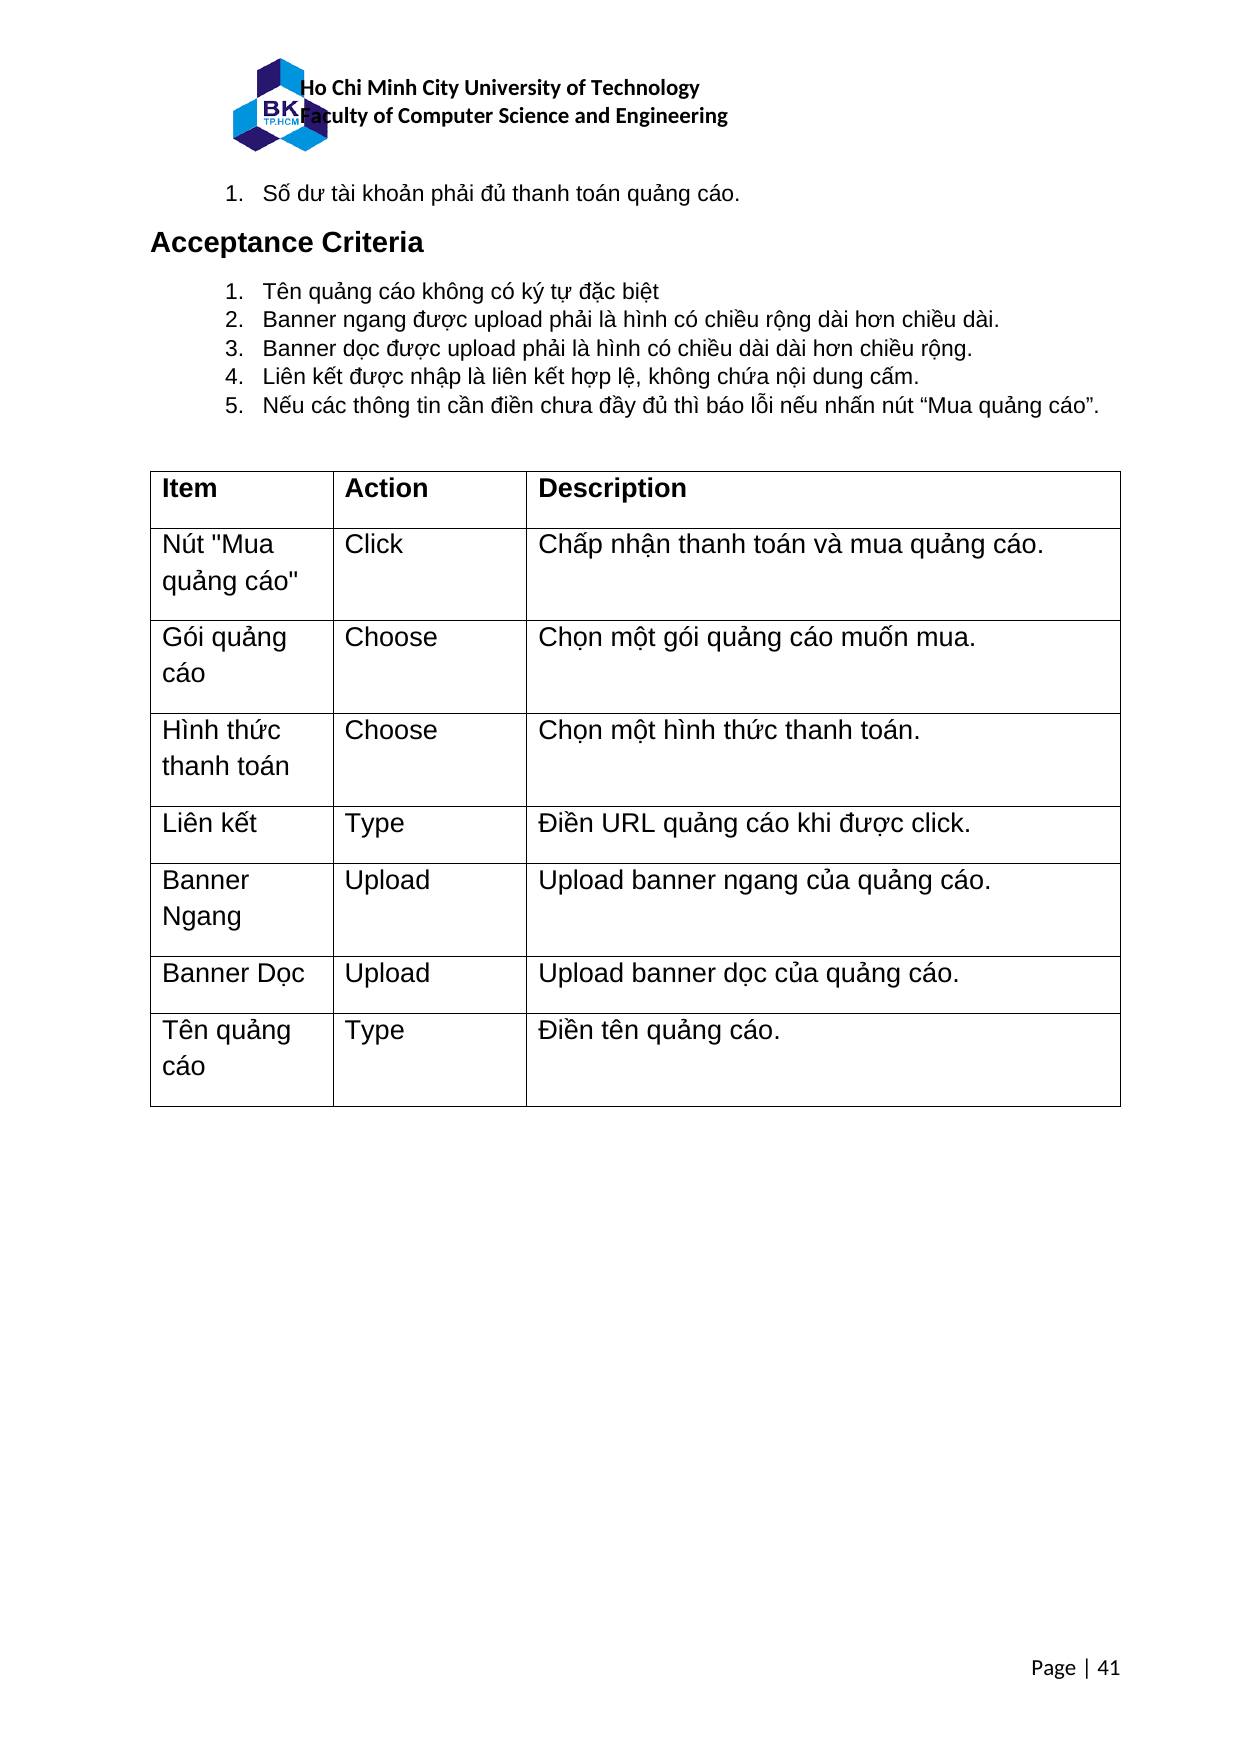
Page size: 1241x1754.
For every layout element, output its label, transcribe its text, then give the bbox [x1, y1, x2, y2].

list Nếu các thông tin cần điền chưa đầy đủ thì báo lỗi nếu nhấn nút “Mua quảng cáo”. [225, 392, 1120, 418]
table_cell Hình thức thanh toán [151, 714, 333, 806]
list Banner dọc được upload phải là hình có chiều dài dài hơn chiều rộng. [225, 335, 1120, 361]
table_cell Upload [334, 864, 526, 956]
table_cell Type [334, 1014, 526, 1106]
table_cell Chấp nhận thanh toán và mua quảng cáo. [527, 529, 1120, 620]
table_cell Banner Dọc [151, 957, 333, 1013]
table_cell Gói quảng cáo [151, 621, 333, 713]
table_cell Banner Ngang [151, 864, 333, 956]
table_cell Điền tên quảng cáo. [527, 1014, 1120, 1106]
table_cell Click [334, 529, 526, 620]
list Tên quảng cáo không có ký tự đặc biệt [225, 278, 1120, 304]
table_cell Upload banner dọc của quảng cáo. [527, 957, 1120, 1013]
list Banner ngang được upload phải là hình có chiều rộng dài hơn chiều dài. [225, 306, 1120, 333]
list Số dư tài khoản phải đủ thanh toán quảng cáo. [225, 180, 1120, 206]
table_cell Điền URL quảng cáo khi được click. [527, 807, 1120, 863]
table_cell Chọn một gói quảng cáo muốn mua. [527, 621, 1120, 713]
table_cell Chọn một hình thức thanh toán. [527, 714, 1120, 806]
table_cell Type [334, 807, 526, 863]
table_header Description [527, 472, 1120, 527]
text Acceptance Criteria [150, 225, 1120, 259]
table_cell Liên kết [151, 807, 333, 863]
table_cell Tên quảng cáo [151, 1014, 333, 1106]
table_header Action [334, 472, 526, 527]
list Liên kết được nhập là liên kết hợp lệ, không chứa nội dung cấm. [225, 363, 1120, 389]
table_cell Choose [334, 714, 526, 806]
table_header Item [151, 472, 333, 527]
table_cell Choose [334, 621, 526, 713]
table_cell Upload [334, 957, 526, 1013]
table_cell Upload banner ngang của quảng cáo. [527, 864, 1120, 956]
table_cell Nút "Mua quảng cáo" [151, 529, 333, 620]
picture [213, 38, 347, 171]
